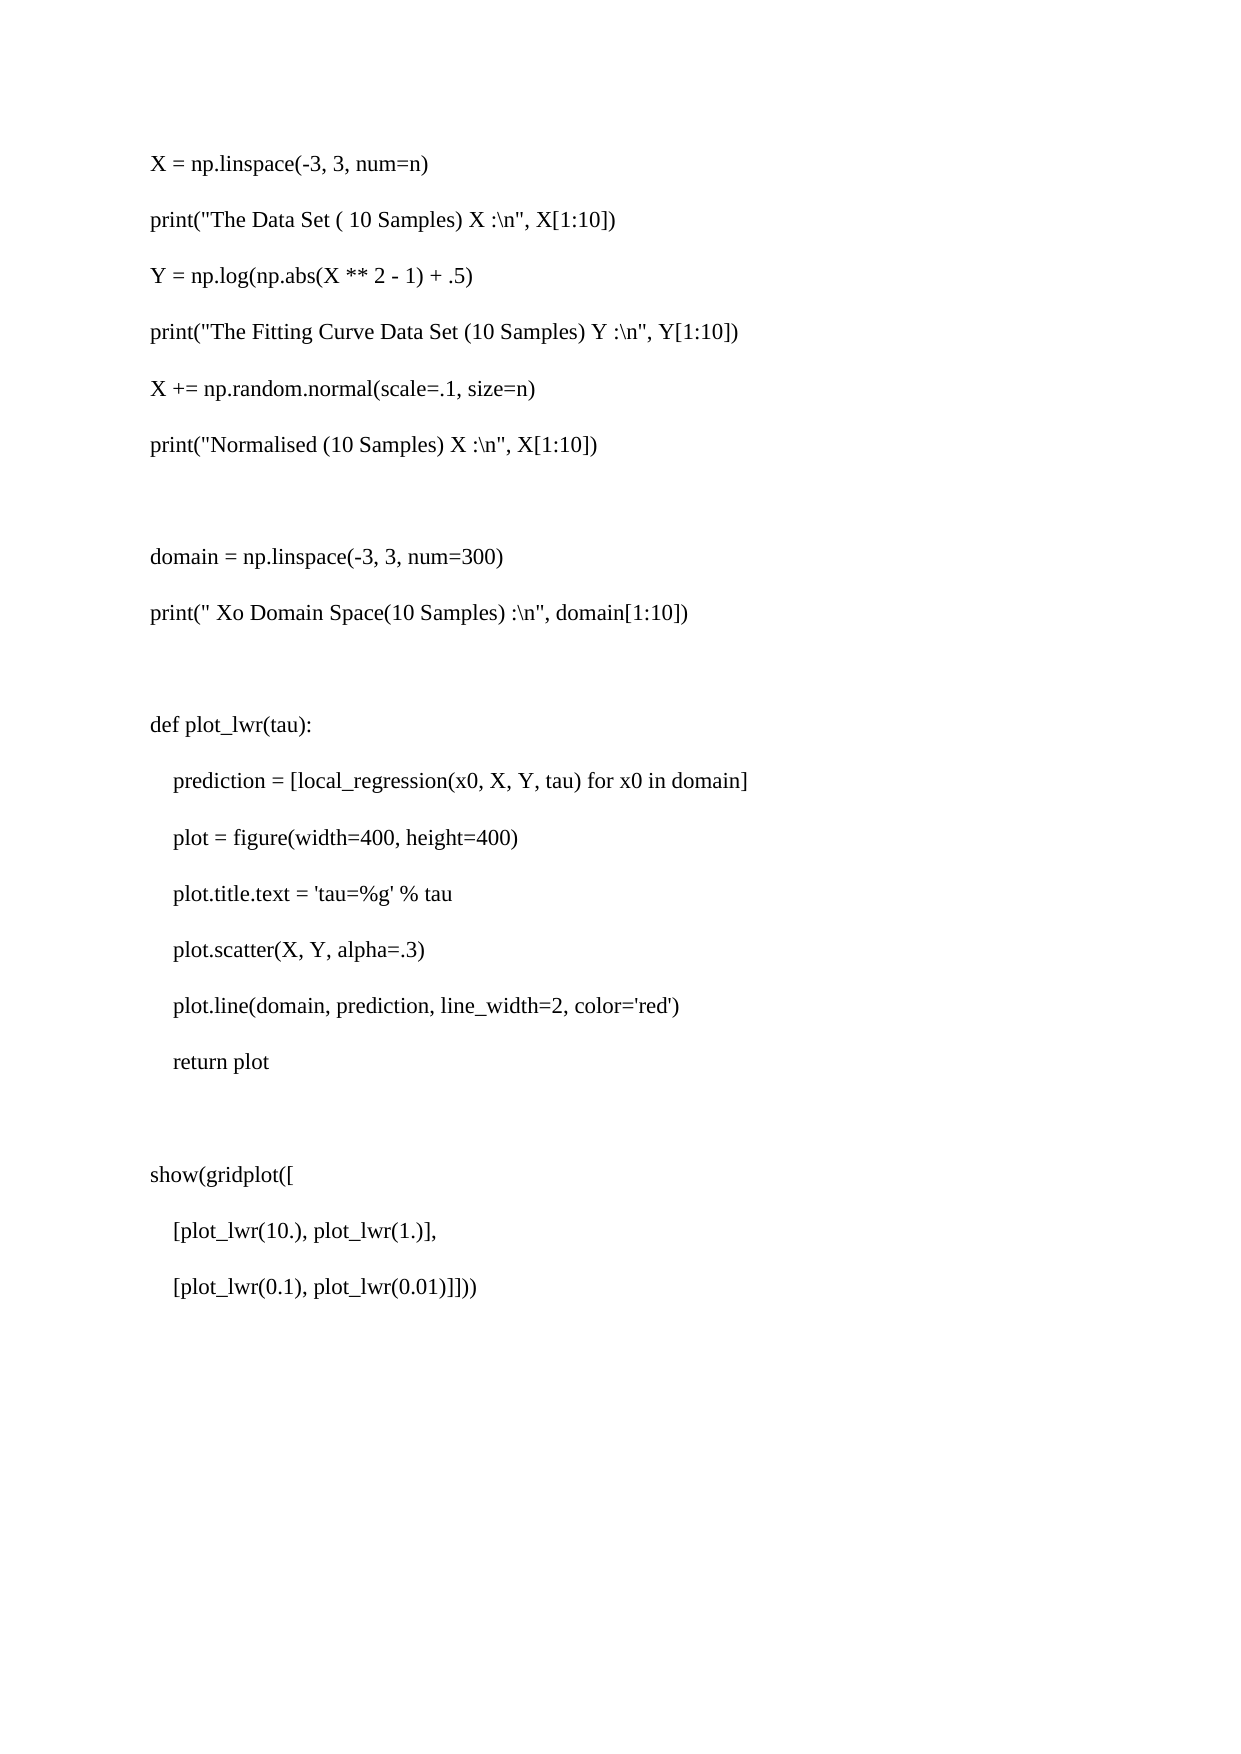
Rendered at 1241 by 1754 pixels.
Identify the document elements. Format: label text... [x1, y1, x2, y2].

text show(gridplot([ [150, 1161, 1090, 1187]
text [plot_lwr(10.), plot_lwr(1.)], [150, 1217, 1090, 1243]
text print("The Fitting Curve Data Set (10 Samples) Y :\n", Y[1:10]) [150, 318, 1090, 345]
text X = np.linspace(-3, 3, num=n) [150, 150, 1090, 176]
text plot.line(domain, prediction, line_width=2, color='red') [150, 992, 1090, 1018]
text plot.title.text = 'tau=%g' % tau [150, 880, 1090, 906]
text print(" Xo Domain Space(10 Samples) :\n", domain[1:10]) [150, 599, 1090, 626]
text [plot_lwr(0.1), plot_lwr(0.01)]])) [150, 1273, 1090, 1299]
text prediction = [local_regression(x0, X, Y, tau) for x0 in domain] [150, 768, 1090, 794]
text print("Normalised (10 Samples) X :\n", X[1:10]) [150, 431, 1090, 457]
text domain = np.linspace(-3, 3, num=300) [150, 543, 1090, 569]
text X += np.random.normal(scale=.1, size=n) [150, 374, 1090, 401]
text plot.scatter(X, Y, alpha=.3) [150, 936, 1090, 962]
text print("The Data Set ( 10 Samples) X :\n", X[1:10]) [150, 206, 1090, 232]
text plot = figure(width=400, height=400) [150, 824, 1090, 850]
text return plot [150, 1048, 1090, 1075]
text def plot_lwr(tau): [150, 711, 1090, 738]
text Y = np.log(np.abs(X ** 2 - 1) + .5) [150, 262, 1090, 289]
